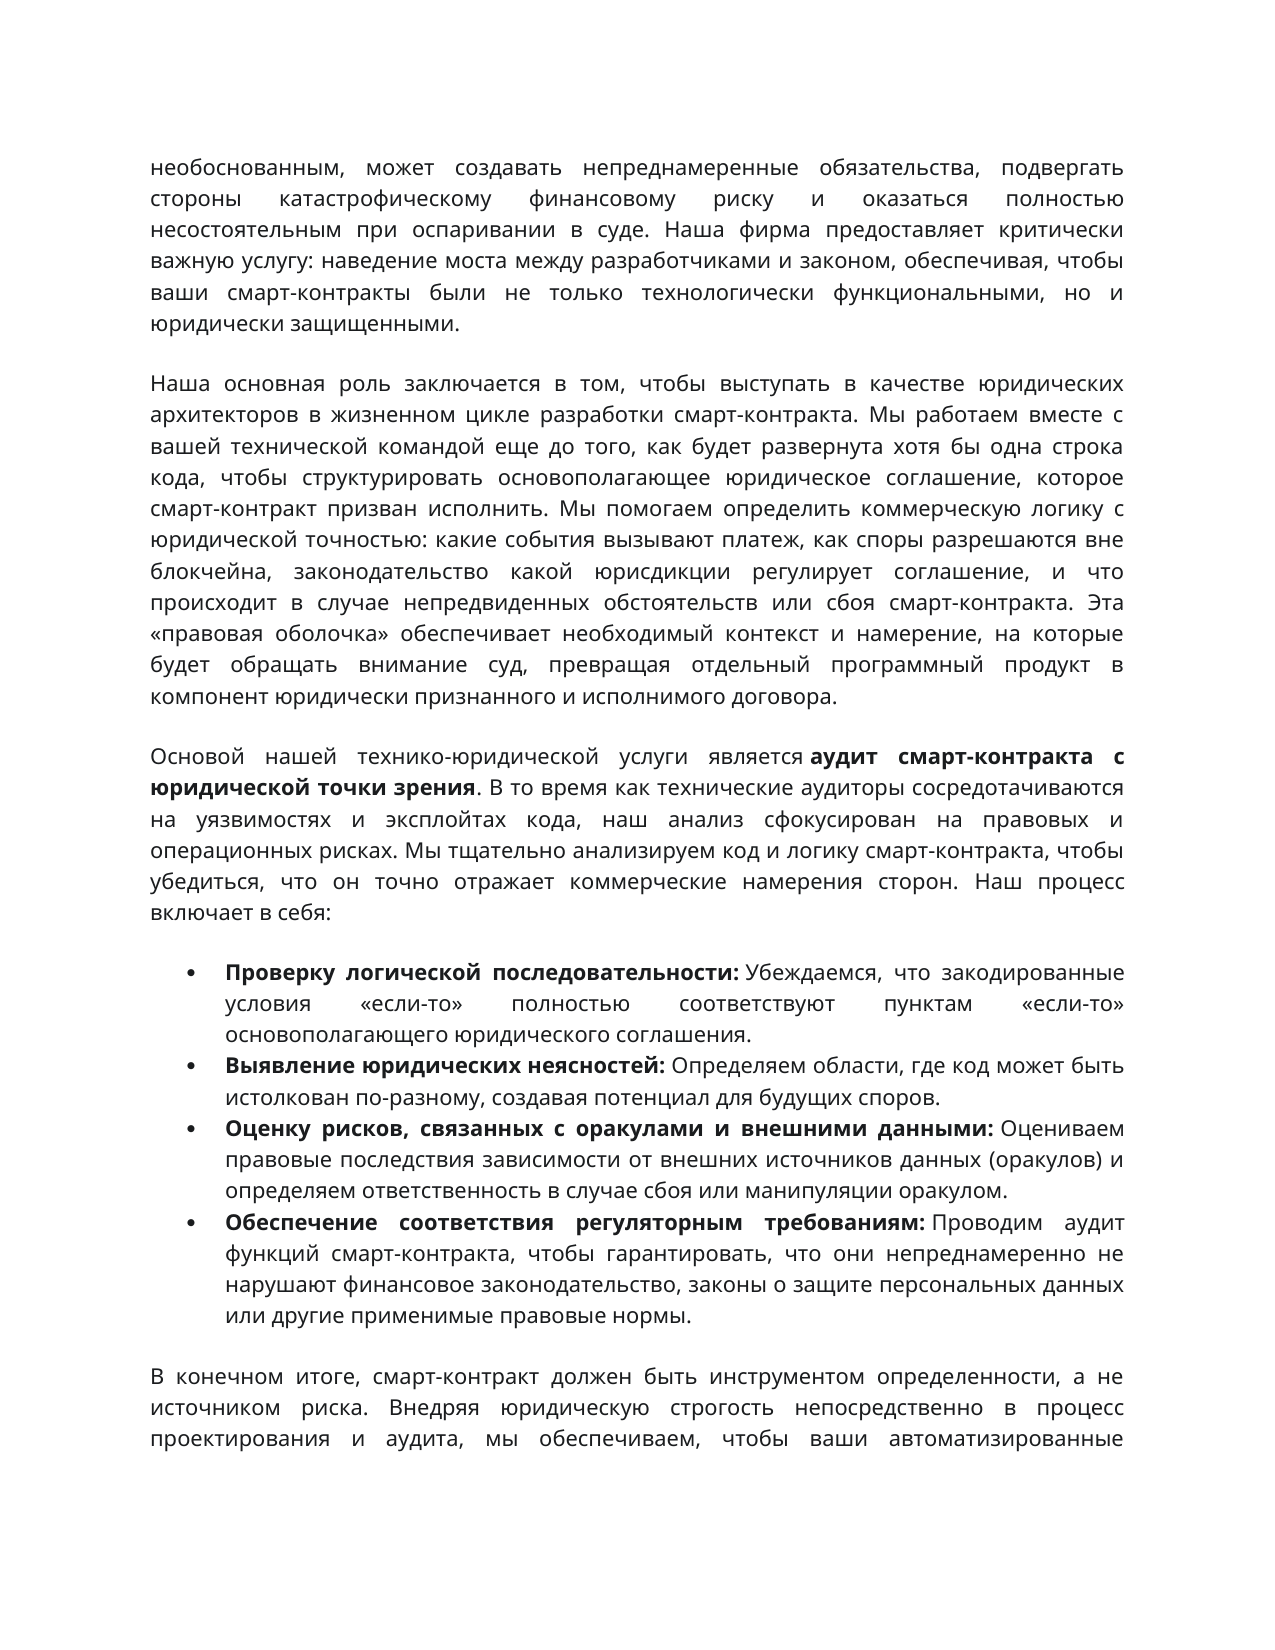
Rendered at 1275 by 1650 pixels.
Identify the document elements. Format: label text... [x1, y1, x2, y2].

list Проверку логической последовательности: Убеждаемся, что закодированные условия «если-то» полностью соответствуют пунктам «если-то» основополагающего юридического соглашения. [187, 955, 1125, 1049]
list Обеспечение соответствия регуляторным требованиям: Проводим аудит функций смарт-контракта, чтобы гарантировать, что они непреднамеренно не нарушают финансовое законодательство, законы о защите персональных данных или другие применимые правовые нормы. [187, 1205, 1125, 1330]
list Выявление юридических неясностей: Определяем области, где код может быть истолкован по-разному, создавая потенциал для будущих споров. [187, 1049, 1125, 1111]
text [150, 150, 1125, 337]
text Основой нашей технико-юридической услуги является аудит смарт-контракта с юридической точки зрения. В то время как технические аудиторы сосредотачиваются на уязвимостях и эксплойтах кода, наш анализ сфокусирован на правовых и операционных рисках. Мы тщательно анализируем код и логику смарт-контракта, чтобы убедиться, что он точно отражает коммерческие намерения сторон. Наш процесс включает в себя: [150, 739, 1125, 927]
text Наша основная роль заключается в том, чтобы выступать в качестве юридических архитекторов в жизненном цикле разработки смарт-контракта. Мы работаем вместе с вашей технической командой еще до того, как будет развернута хотя бы одна строка кода, чтобы структурировать основополагающее юридическое соглашение, которое смарт-контракт призван исполнить. Мы помогаем определить коммерческую логику с юридической точностью: какие события вызывают платеж, как споры разрешаются вне блокчейна, законодательство какой юрисдикции регулирует соглашение, и что происходит в случае непредвиденных обстоятельств или сбоя смарт-контракта. Эта «правовая оболочка» обеспечивает необходимый контекст и намерение, на которые будет обращать внимание суд, превращая отдельный программный продукт в компонент юридически признанного и исполнимого договора. [150, 367, 1125, 710]
list Оценку рисков, связанных с оракулами и внешними данными: Оцениваем правовые последствия зависимости от внешних источников данных (оракулов) и определяем ответственность в случае сбоя или манипуляции оракулом. [187, 1111, 1125, 1205]
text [150, 1359, 1125, 1453]
